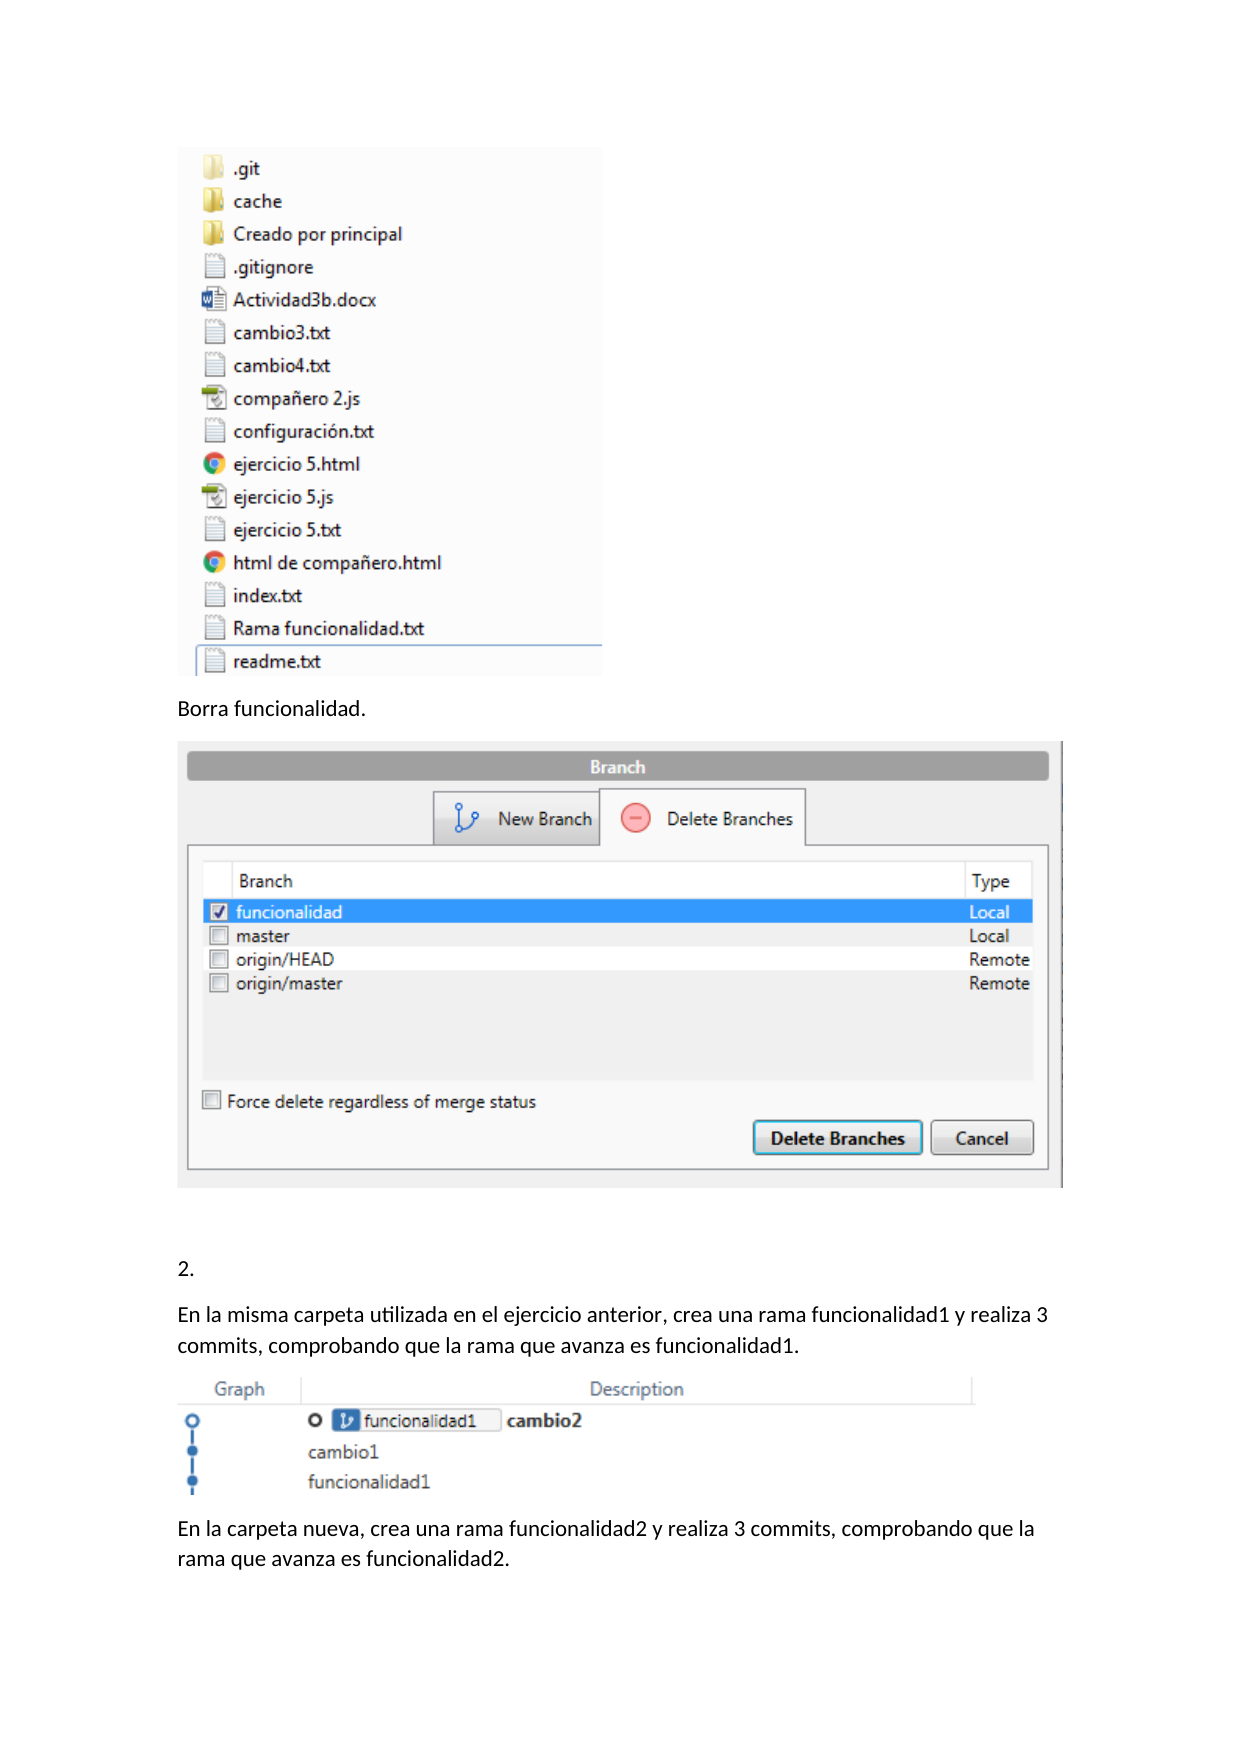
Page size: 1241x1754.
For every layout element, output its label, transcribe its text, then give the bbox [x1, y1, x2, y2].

text En la carpeta nueva, crea una rama funcionalidad2 y realiza 3 commits, comprobando que la rama que avanza es funcionalidad2. [177, 1514, 1063, 1572]
picture [177, 741, 1063, 1188]
picture [177, 1377, 976, 1495]
text Borra funcionalidad. [177, 694, 1063, 723]
text En la misma carpeta utilizada en el ejercicio anterior, crea una rama funcionalidad1 y realiza 3 commits, comprobando que la rama que avanza es funcionalidad1. [177, 1301, 1063, 1359]
text 2. [177, 1254, 1063, 1282]
picture [177, 147, 603, 676]
